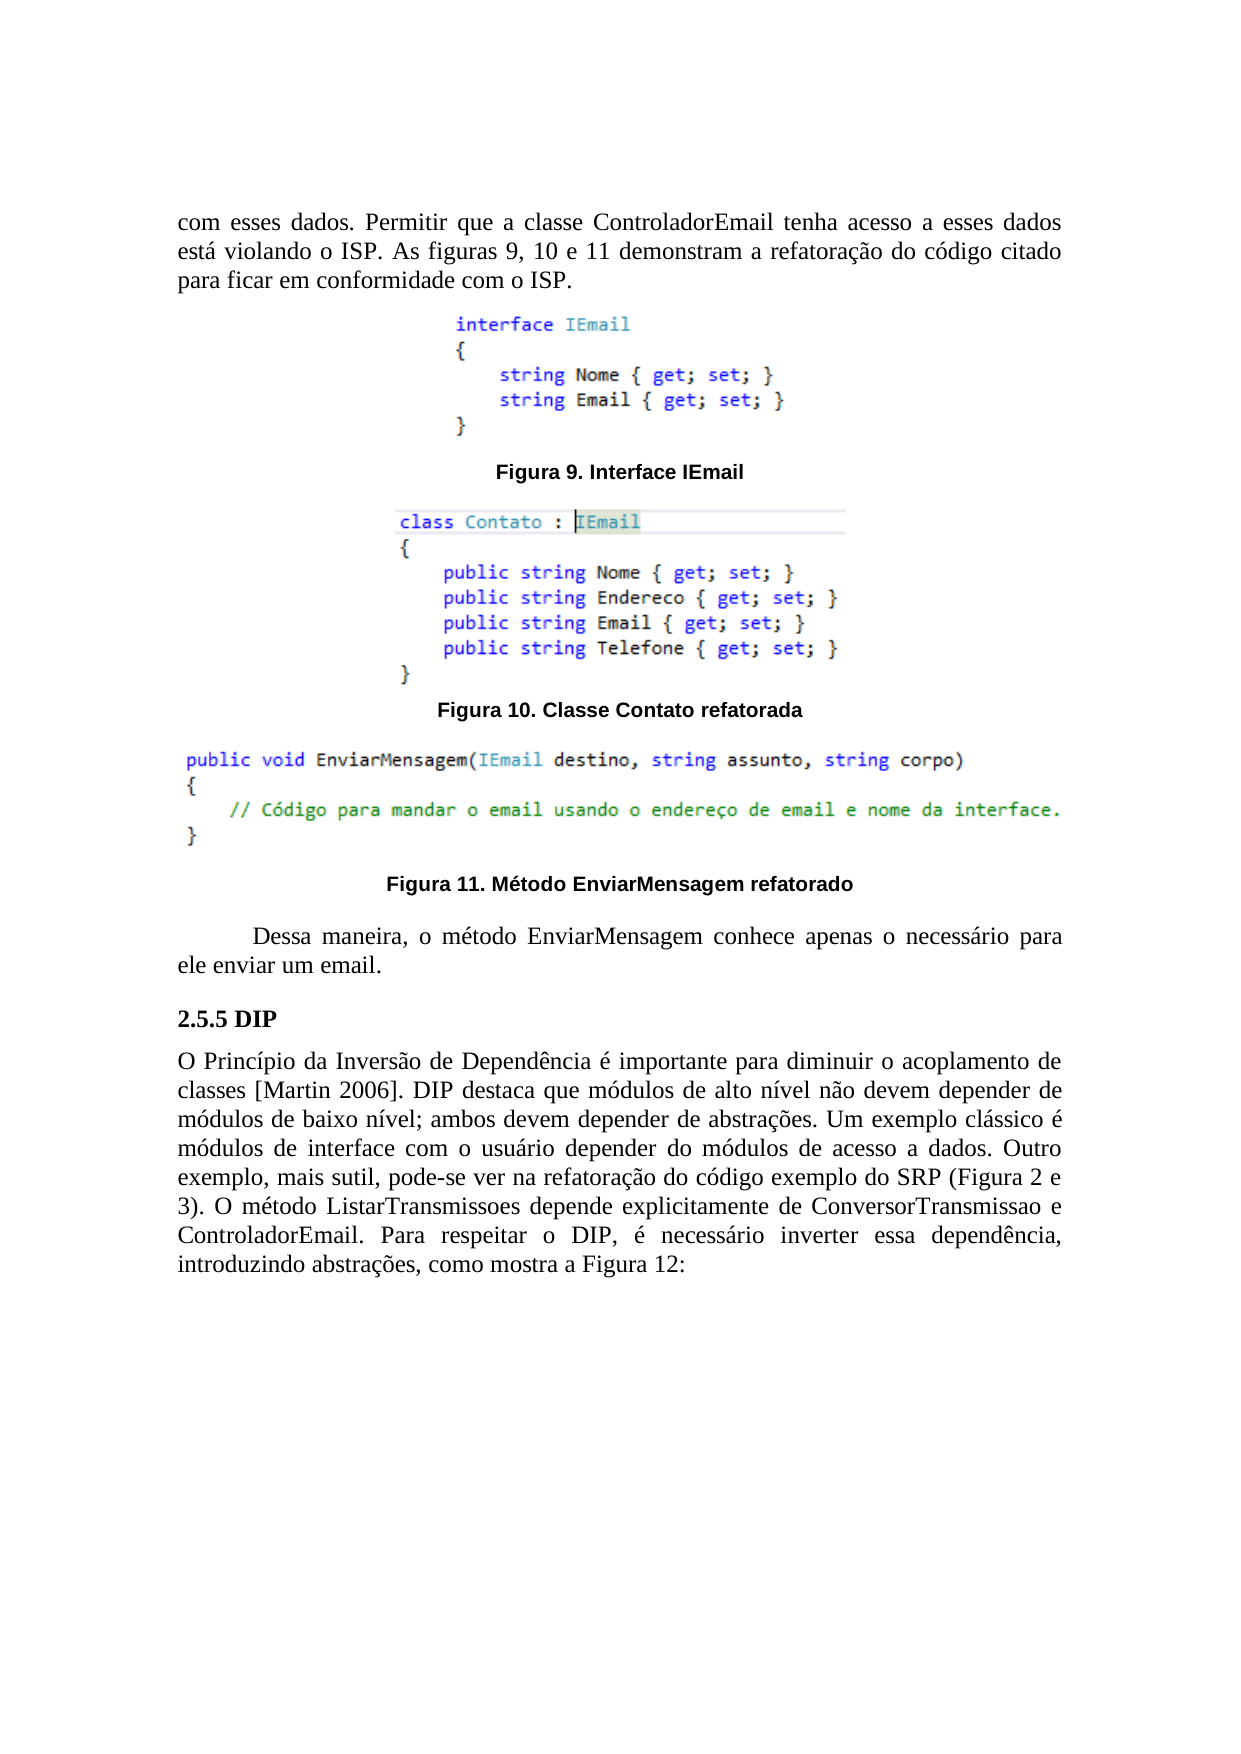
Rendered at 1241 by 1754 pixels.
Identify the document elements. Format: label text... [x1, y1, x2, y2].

picture [446, 306, 794, 447]
text Figura 10. Classe Contato refatorada [224, 698, 1016, 722]
picture [177, 746, 1064, 860]
text Dessa maneira, o método EnviarMensagem conhece apenas o necessário para ele enviar um email. [177, 921, 1063, 979]
text Figura 9. Interface IEmail [224, 460, 1016, 484]
text Figura 11. Método EnviarMensagem refatorado [224, 872, 1016, 896]
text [177, 207, 1063, 294]
picture [395, 508, 846, 686]
subtitle 2.5.5 DIP [177, 1004, 1063, 1033]
text O Princípio da Inversão de Dependência é importante para diminuir o acoplamento de classes [Martin 2006]. DIP destaca que módulos de alto nível não devem depender de módulos de baixo nível; ambos devem depender de abstrações. Um exemplo clássico é módulos de interface com o usuário depender do módulos de acesso a dados. Outro exemplo, mais sutil, pode-se ver na refatoração do código exemplo do SRP (Figura 2 e 3). O método ListarTransmissoes depende explicitamente de ConversorTransmissao e ControladorEmail. Para respeitar o DIP, é necessário inverter essa dependência, introduzindo abstrações, como mostra a Figura 12: [177, 1046, 1063, 1278]
